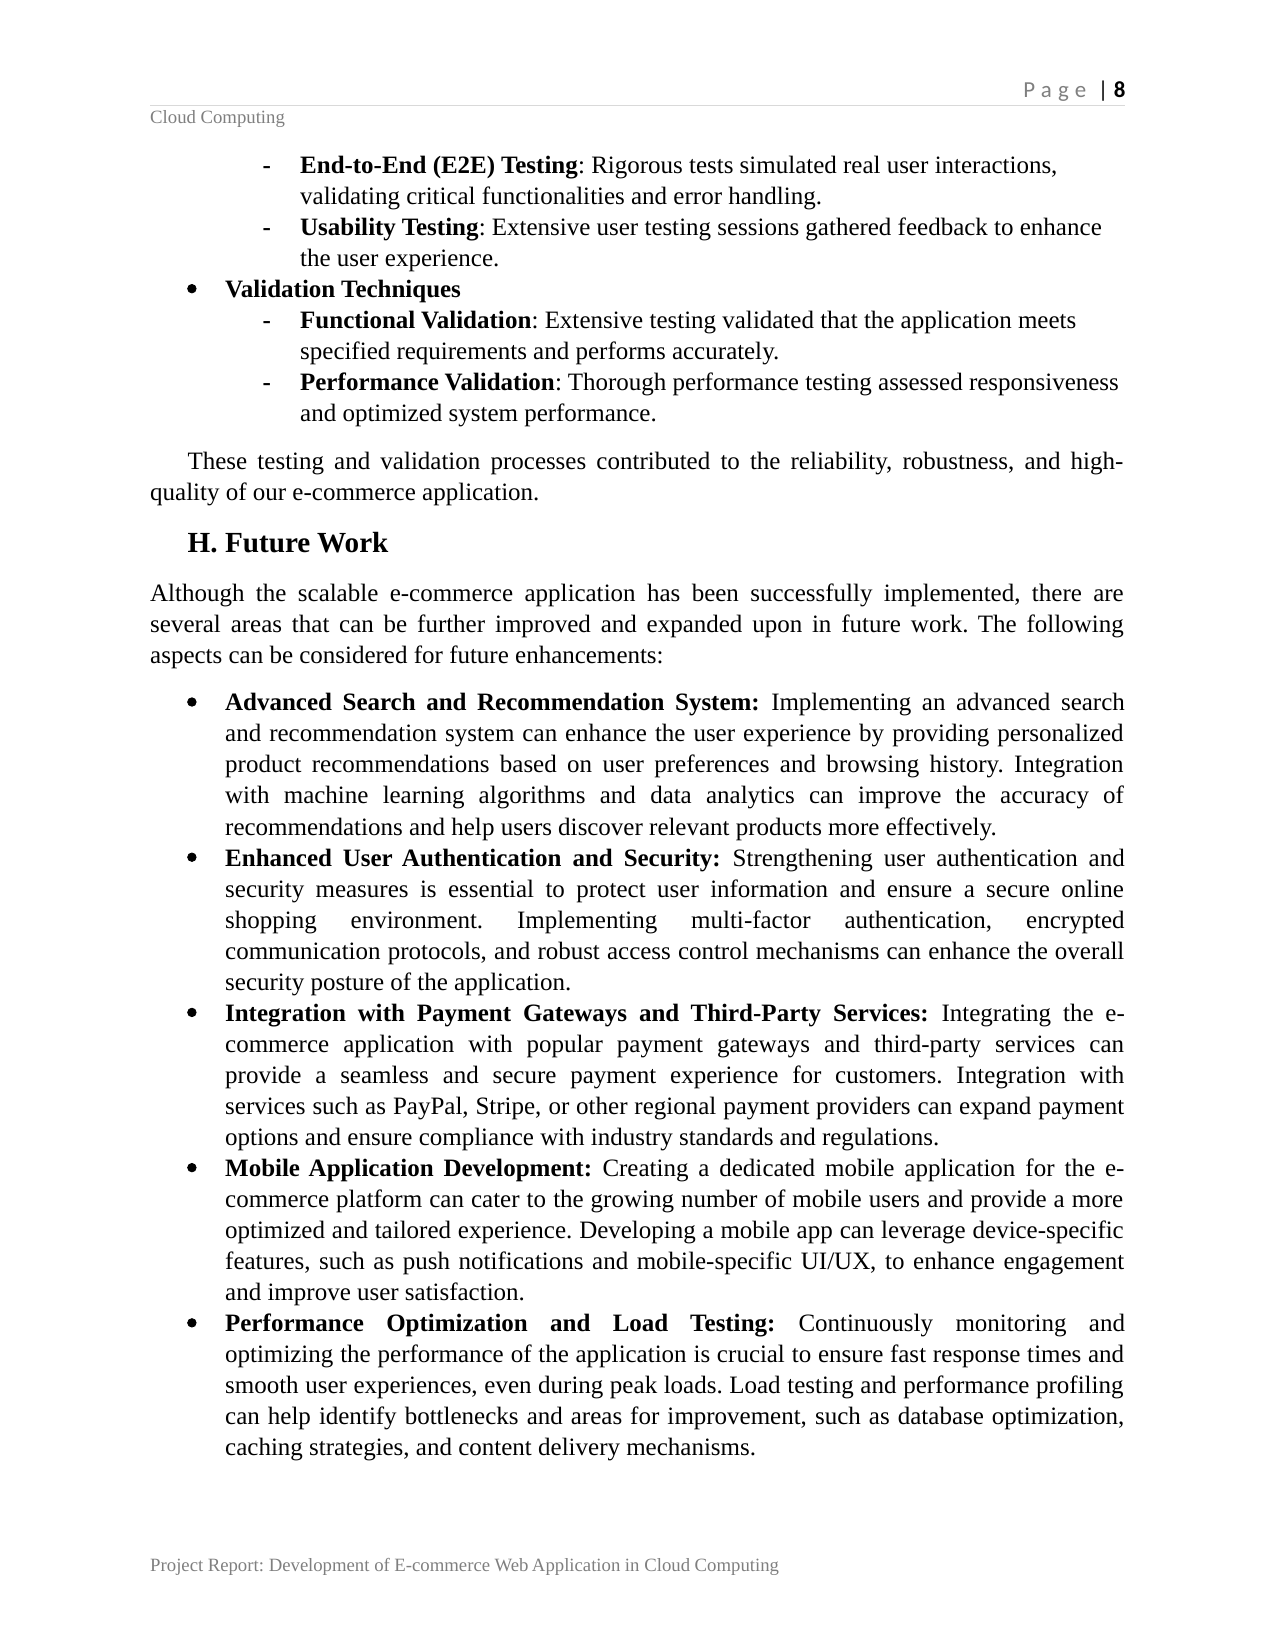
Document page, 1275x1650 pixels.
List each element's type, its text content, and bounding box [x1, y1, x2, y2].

list Performance Optimization and Load Testing: Continuously monitoring and optimizing the performance of the application is crucial to ensure fast response times and smooth user experiences, even during peak loads. Load testing and performance profiling can help identify bottlenecks and areas for improvement, such as database optimization, caching strategies, and content delivery mechanisms. [187, 1308, 1125, 1461]
list Future Work [187, 525, 1125, 558]
list Enhanced User Authentication and Security: Strengthening user authentication and security measures is essential to protect user information and ensure a secure online shopping environment. Implementing multi-factor authentication, encrypted communication protocols, and robust access control mechanisms can enhance the overall security posture of the application. [187, 843, 1125, 996]
list Validation Techniques [187, 274, 1125, 303]
list Integration with Payment Gateways and Third-Party Services: Integrating the e-commerce application with popular payment gateways and third-party services can provide a seamless and secure payment experience for customers. Integration with services such as PayPal, Stripe, or other regional payment providers can expand payment options and ensure compliance with industry standards and regulations. [187, 998, 1125, 1151]
text These testing and validation processes contributed to the reliability, robustness, and high-quality of our e-commerce application. [150, 446, 1125, 506]
list End-to-End (E2E) Testing: Rigorous tests simulated real user interactions, validating critical functionalities and error handling. [262, 150, 1125, 210]
text Although the scalable e-commerce application has been successfully implemented, there are several areas that can be further improved and expanded upon in future work. The following aspects can be considered for future enhancements: [150, 578, 1125, 668]
list Mobile Application Development: Creating a dedicated mobile application for the e-commerce platform can cater to the growing number of mobile users and provide a more optimized and tailored experience. Developing a mobile app can leverage device-specific features, such as push notifications and mobile-specific UI/UX, to enhance engagement and improve user satisfaction. [187, 1153, 1125, 1306]
list Performance Validation: Thorough performance testing assessed responsiveness and optimized system performance. [262, 367, 1125, 427]
list Usability Testing: Extensive user testing sessions gathered feedback to enhance the user experience. [262, 212, 1125, 272]
list Functional Validation: Extensive testing validated that the application meets specified requirements and performs accurately. [262, 305, 1125, 365]
list Advanced Search and Recommendation System: Implementing an advanced search and recommendation system can enhance the user experience by providing personalized product recommendations based on user preferences and browsing history. Integration with machine learning algorithms and data analytics can improve the accuracy of recommendations and help users discover relevant products more effectively. [187, 687, 1125, 840]
